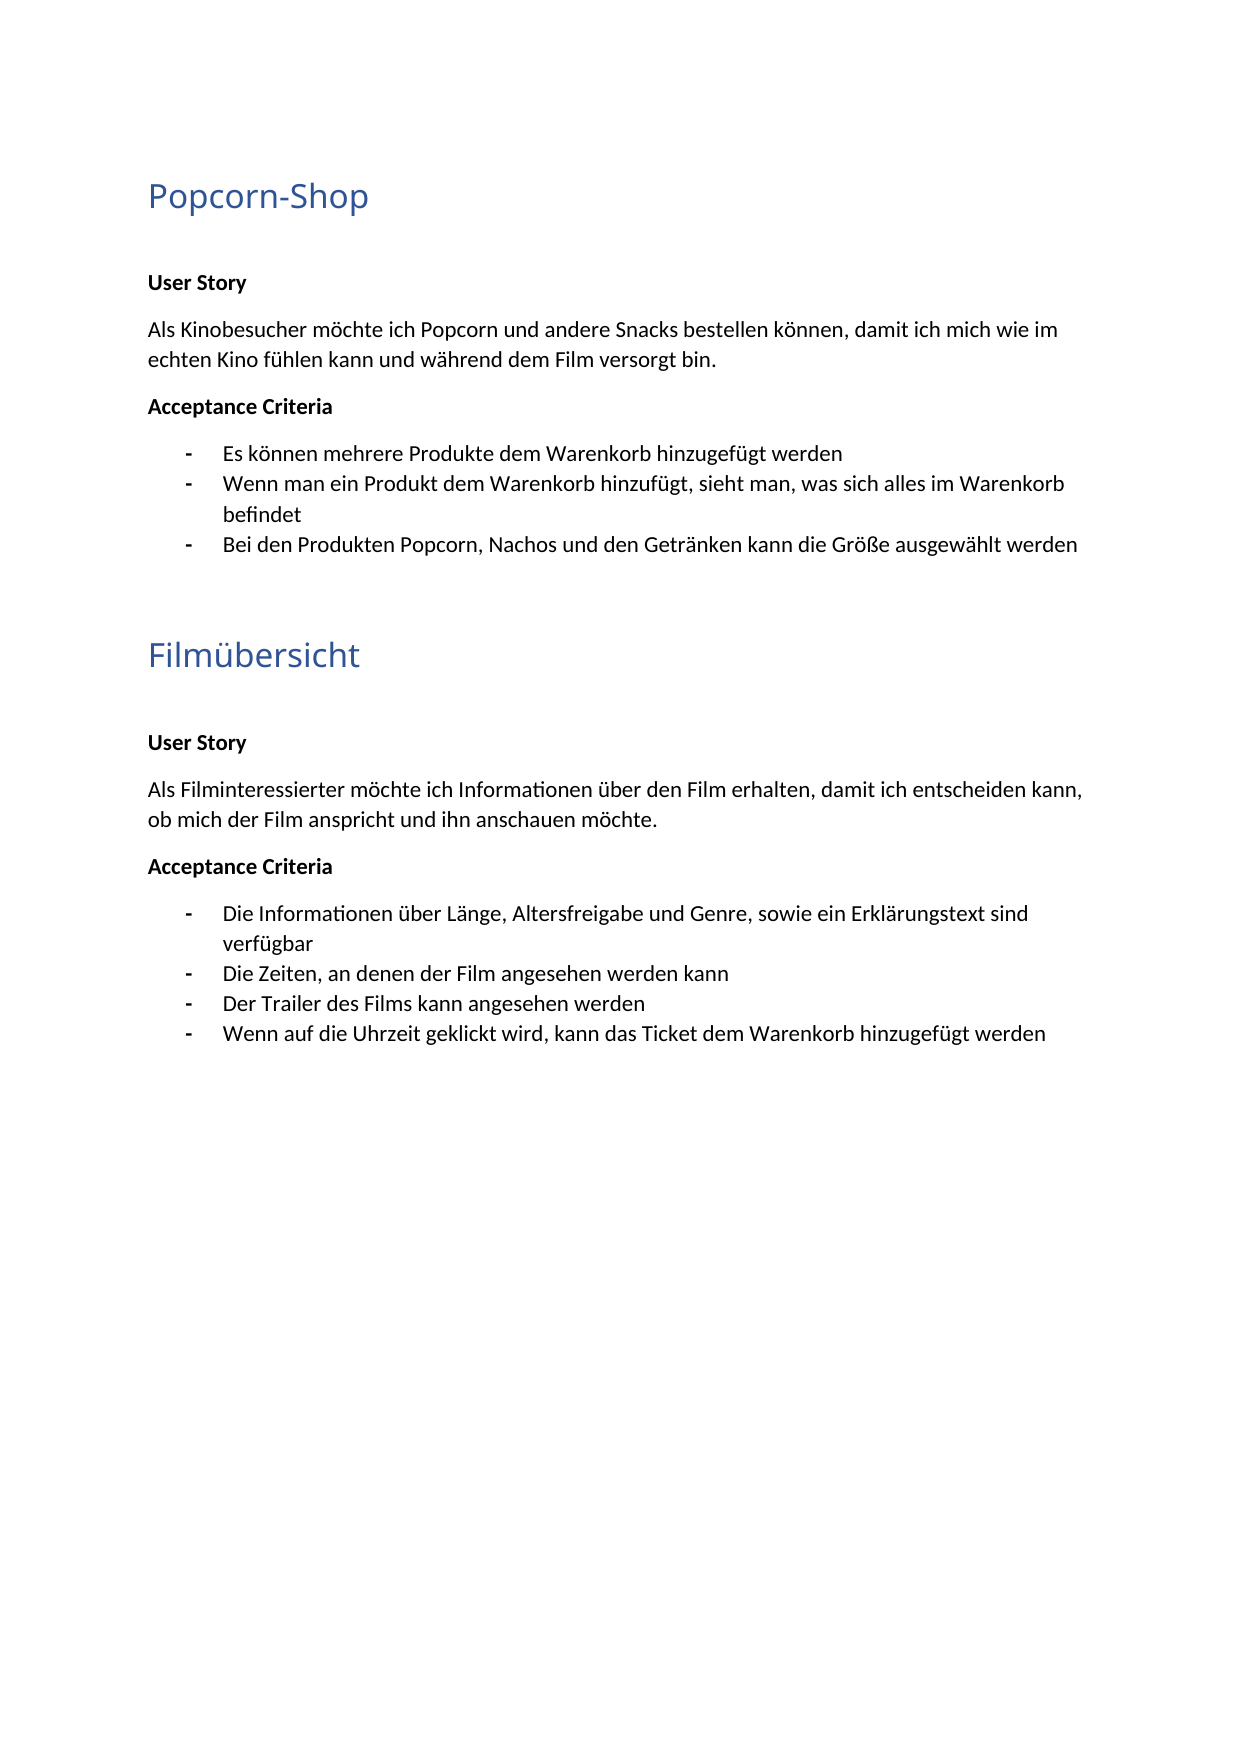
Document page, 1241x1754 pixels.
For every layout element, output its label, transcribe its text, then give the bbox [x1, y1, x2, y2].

text Acceptance Criteria [148, 392, 1093, 420]
subtitle Filmübersicht [148, 632, 1093, 677]
text User Story [148, 268, 1093, 296]
list Wenn auf die Uhrzeit geklickt wird, kann das Ticket dem Warenkorb hinzugefügt werden [185, 1019, 1093, 1047]
list Wenn man ein Produkt dem Warenkorb hinzufügt, sieht man, was sich alles im Warenkorb befindet [185, 469, 1093, 528]
text Acceptance Criteria [148, 852, 1093, 880]
list Die Zeiten, an denen der Film angesehen werden kann [185, 959, 1093, 987]
text User Story [148, 728, 1093, 756]
list Bei den Produkten Popcorn, Nachos und den Getränken kann die Größe ausgewählt werden [185, 530, 1093, 558]
text Als Kinobesucher möchte ich Popcorn und andere Snacks bestellen können, damit ich mich wie im echten Kino fühlen kann und während dem Film versorgt bin. [148, 315, 1093, 373]
list Der Trailer des Films kann angesehen werden [185, 989, 1093, 1017]
list Es können mehrere Produkte dem Warenkorb hinzugefügt werden [185, 439, 1093, 467]
list Die Informationen über Länge, Altersfreigabe und Genre, sowie ein Erklärungstext sind verfügbar [185, 899, 1093, 957]
subtitle Popcorn-Shop [148, 173, 1093, 218]
text Als Filminteressierter möchte ich Informationen über den Film erhalten, damit ich entscheiden kann, ob mich der Film anspricht und ihn anschauen möchte. [148, 775, 1093, 833]
